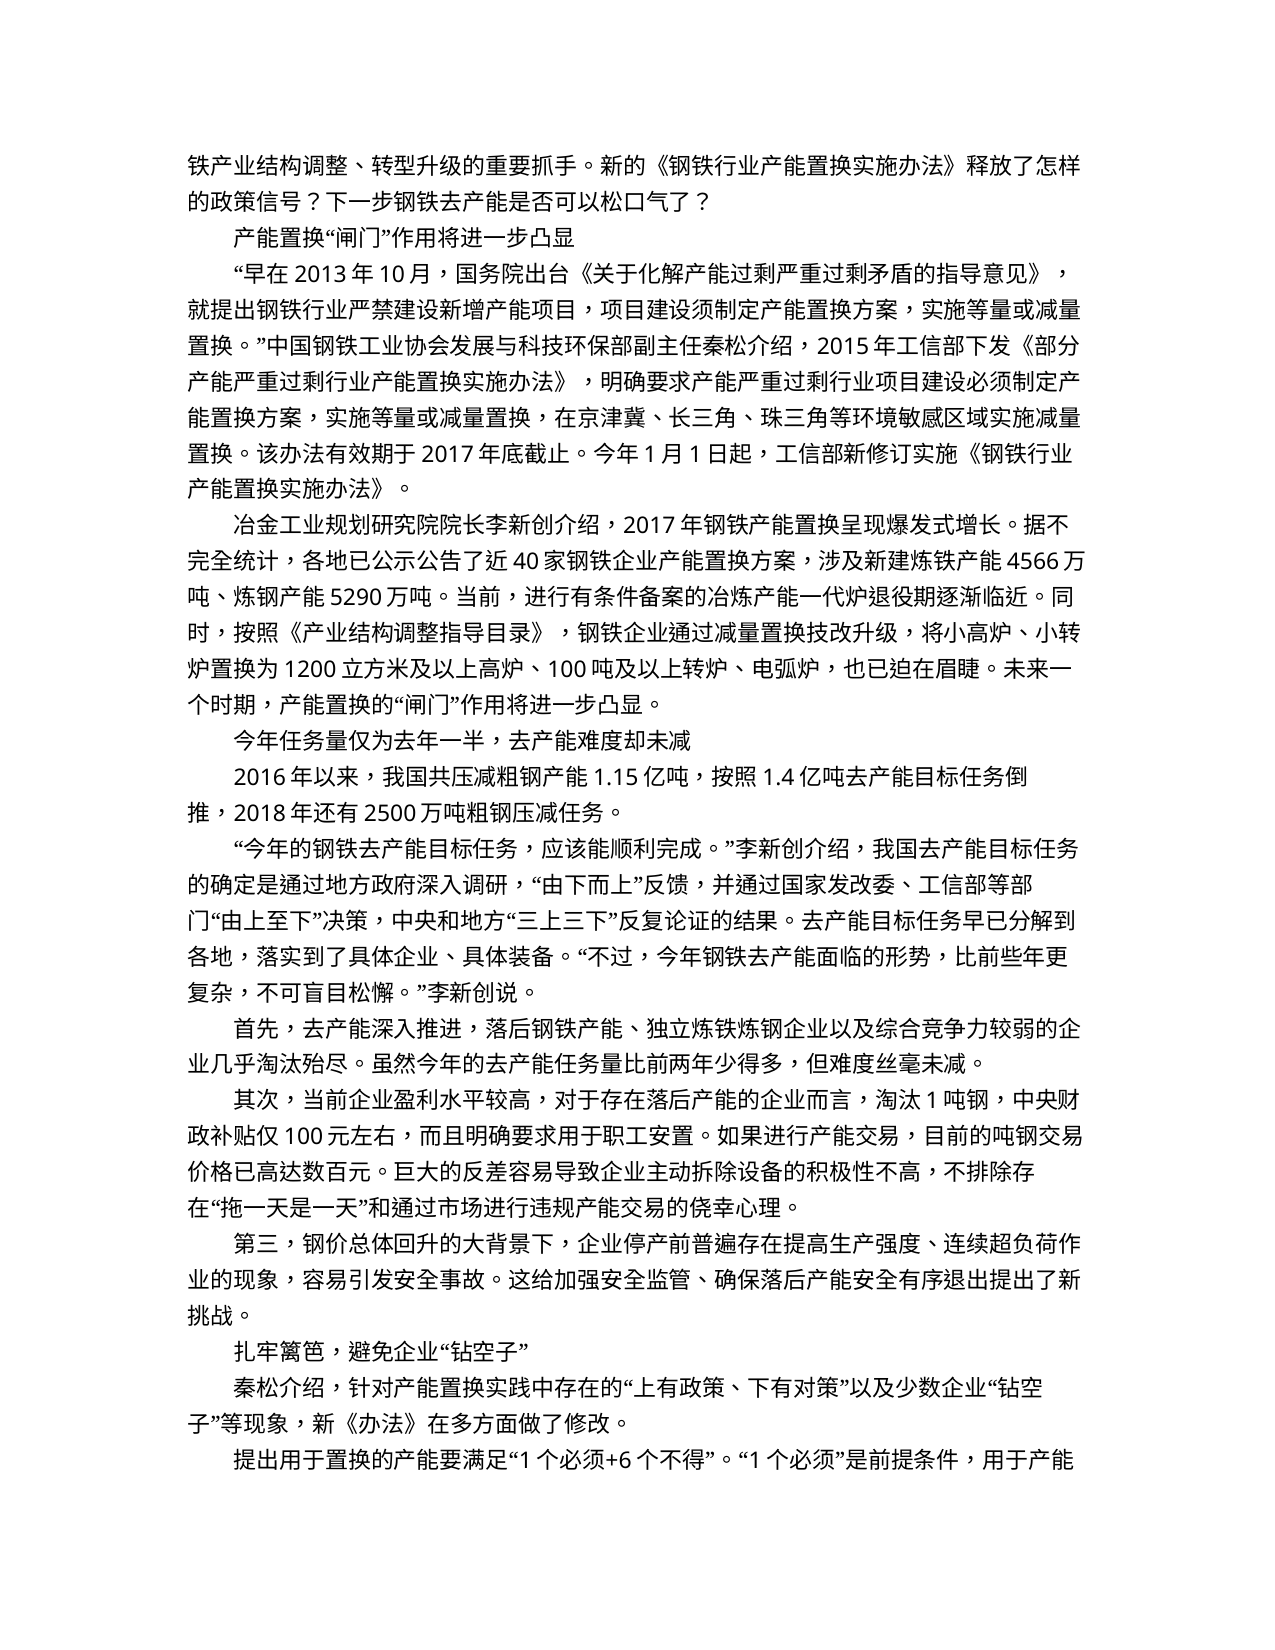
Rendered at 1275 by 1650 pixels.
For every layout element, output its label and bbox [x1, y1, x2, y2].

text [187, 150, 1087, 1475]
